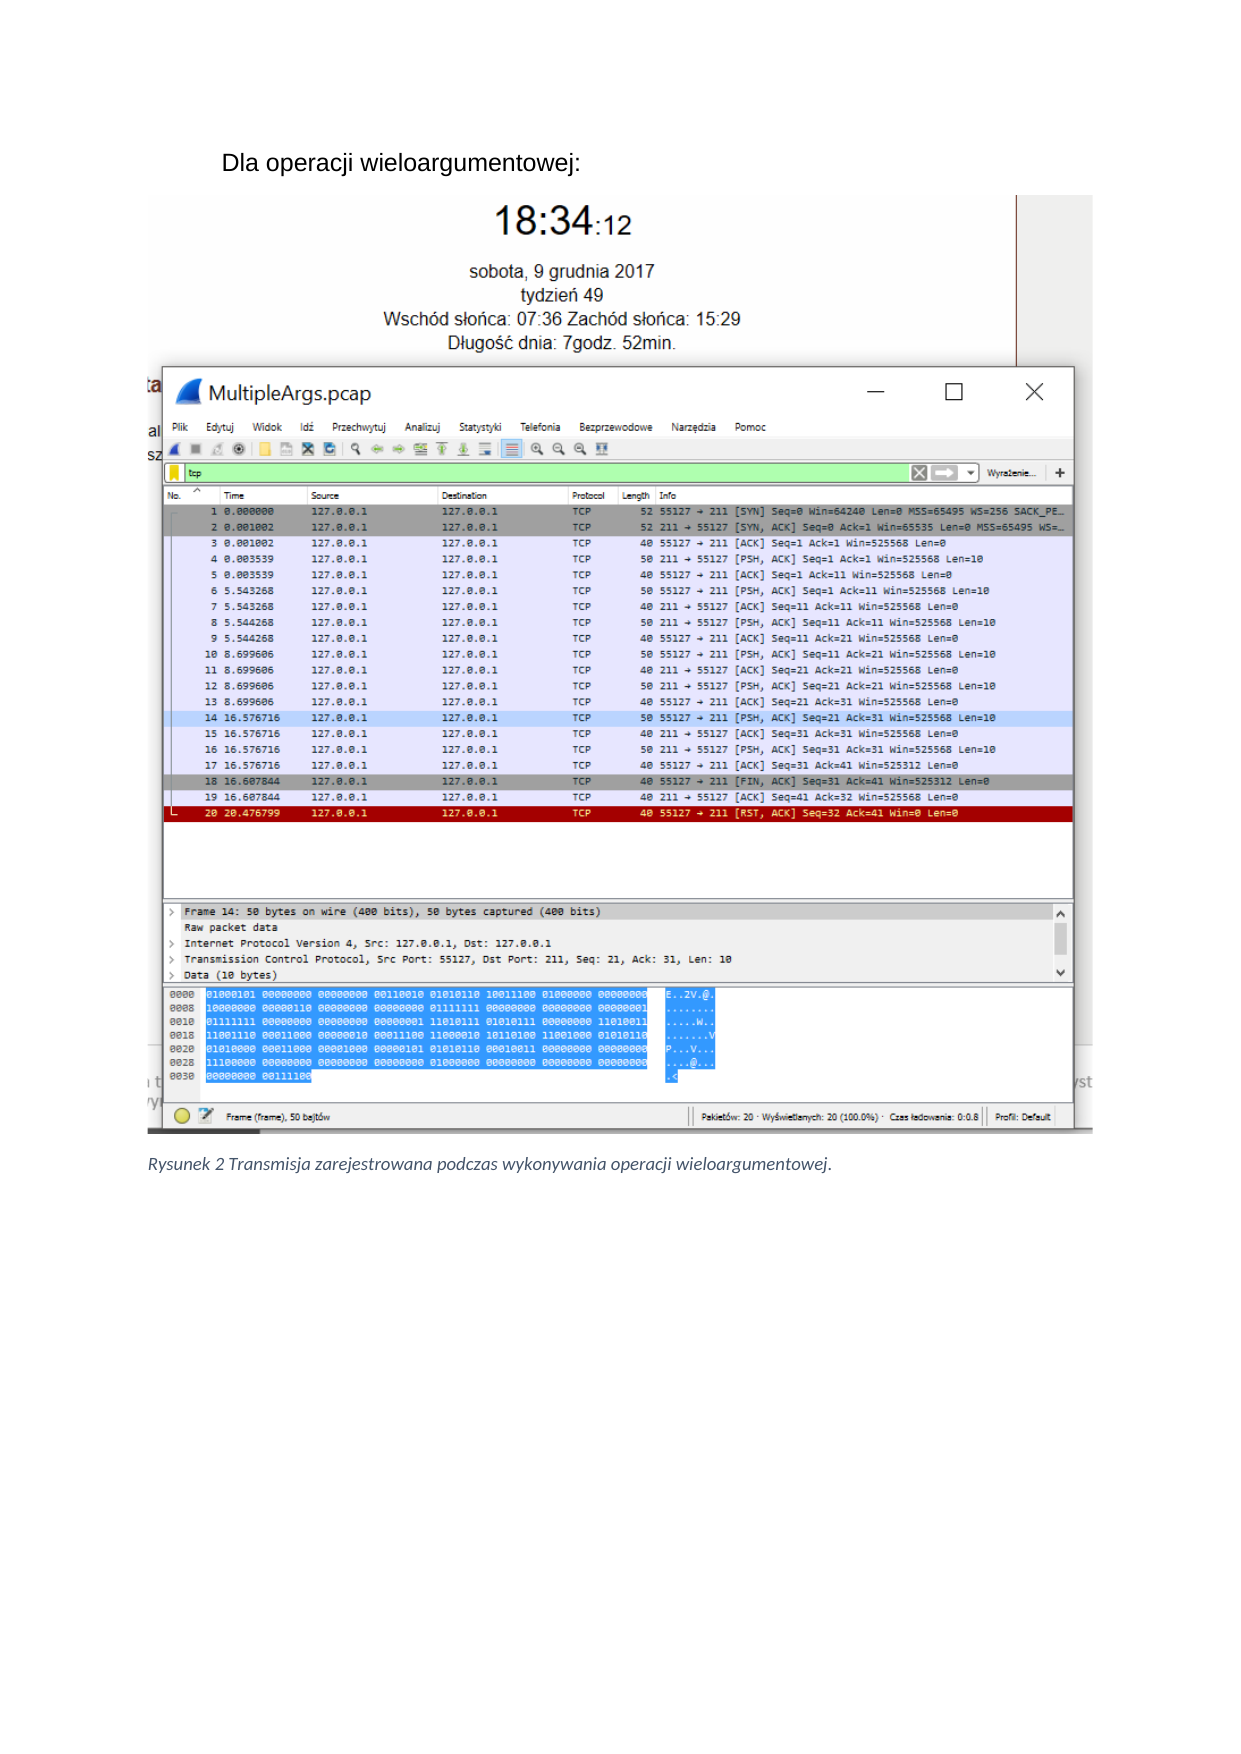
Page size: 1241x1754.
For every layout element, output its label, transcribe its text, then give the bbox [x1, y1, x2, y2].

picture [147, 195, 1093, 1134]
text Dla operacji wieloargumentowej: [148, 148, 1093, 176]
